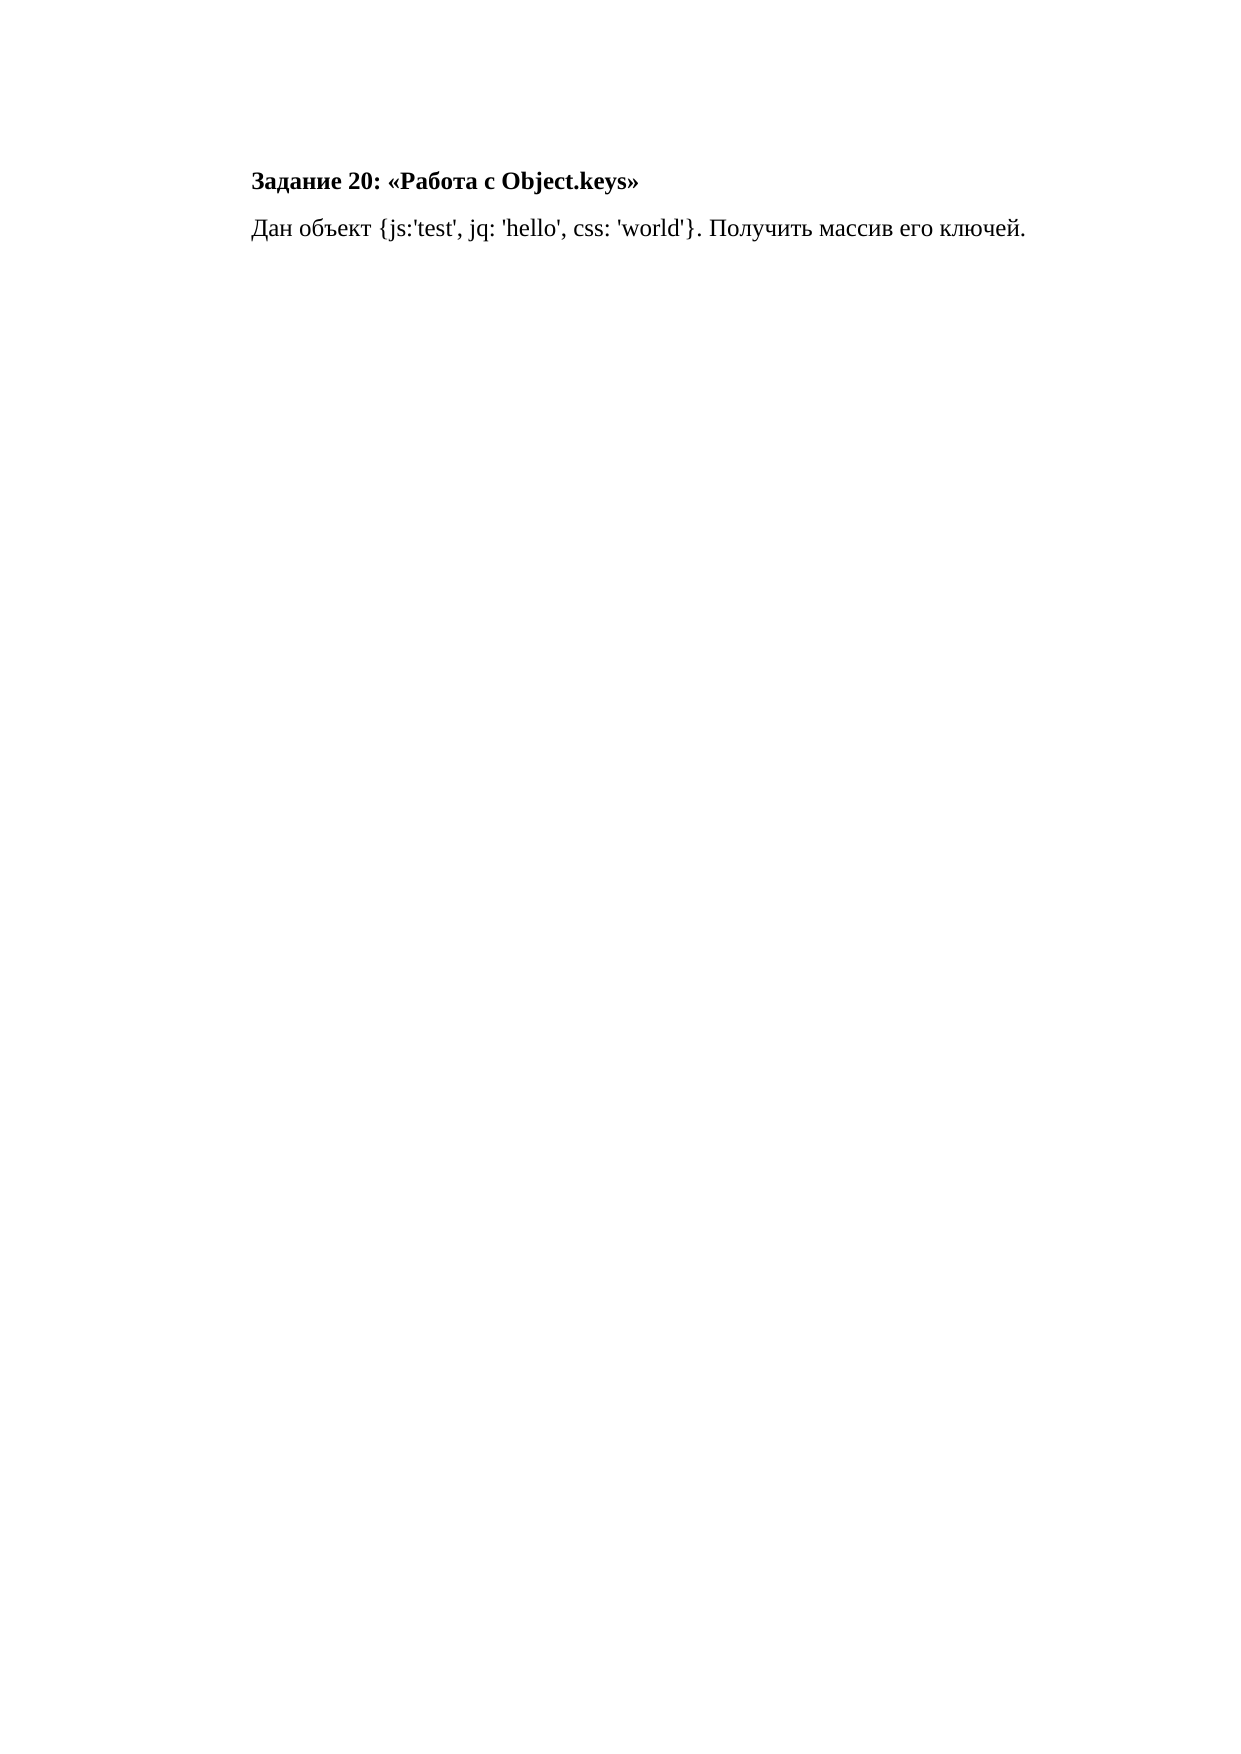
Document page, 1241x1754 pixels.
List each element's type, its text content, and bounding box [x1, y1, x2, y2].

text Задание 20: «Работа с Object.keys» [177, 166, 1152, 194]
text Дан объект {js:'test', jq: 'hello', css: 'world'}. Получить массив его ключей. [177, 213, 1152, 242]
